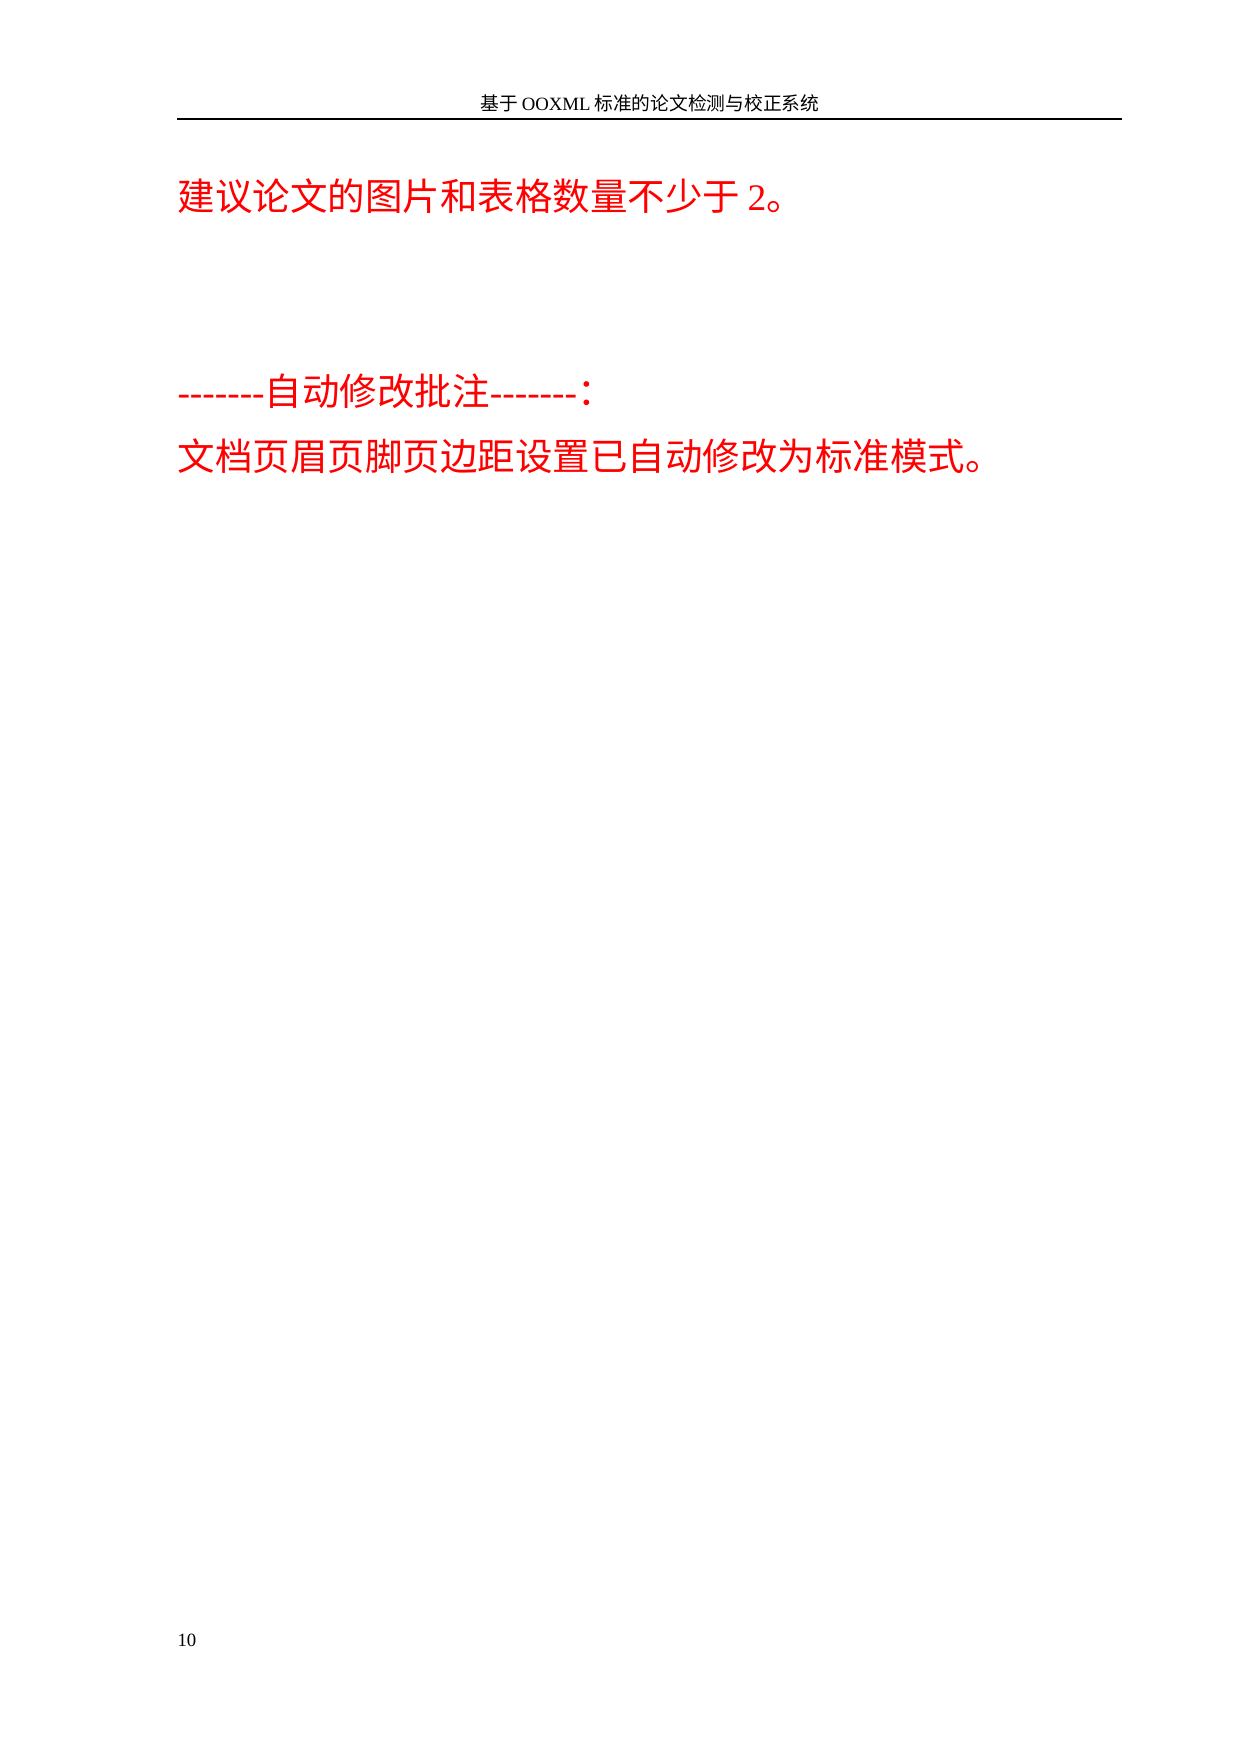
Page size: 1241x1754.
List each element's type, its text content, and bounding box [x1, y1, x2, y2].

text -------自动修改批注-------： 文档页眉页脚页边距设置已自动修改为标准模式。 [177, 292, 1122, 552]
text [177, 162, 1122, 292]
